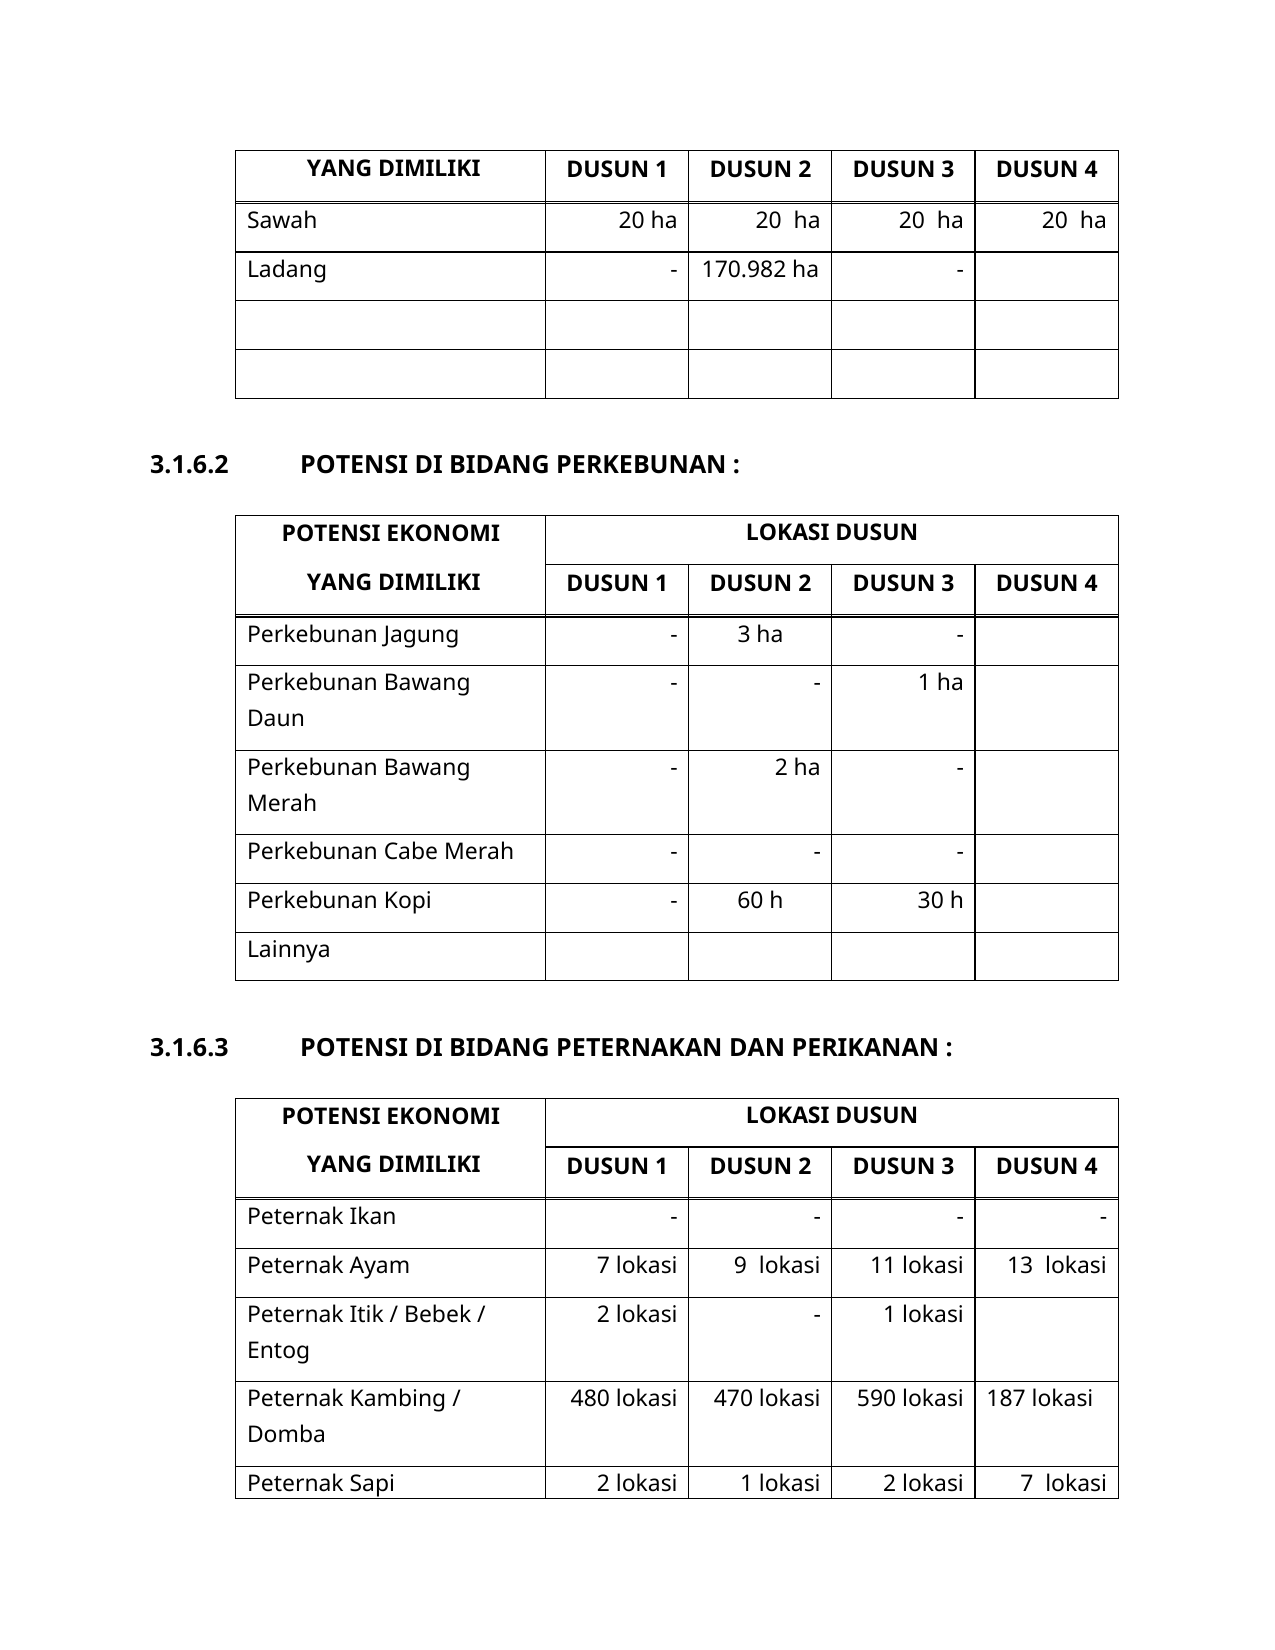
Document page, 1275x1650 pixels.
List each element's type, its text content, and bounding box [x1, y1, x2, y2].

table_cell [976, 835, 1118, 883]
table_cell Sawah [236, 204, 545, 251]
table_cell Perkebunan Bawang Merah [236, 751, 545, 834]
table_cell [976, 618, 1118, 665]
table_cell 480 lokasi [546, 1382, 688, 1466]
table_cell [976, 884, 1118, 932]
table_cell DUSUN 4 [976, 565, 1118, 614]
table_cell [546, 933, 688, 980]
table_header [236, 151, 545, 201]
table_cell 470 lokasi [689, 1382, 831, 1466]
table_cell [689, 301, 831, 349]
table_cell DUSUN 3 [832, 151, 974, 201]
table_cell [976, 1298, 1118, 1381]
table_cell [546, 350, 688, 397]
table_cell 170.982 ha [689, 253, 831, 300]
table_cell 20 ha [546, 204, 688, 251]
table_cell - [689, 666, 831, 750]
table_cell 20 ha [976, 204, 1118, 251]
table_cell DUSUN 4 [976, 151, 1118, 201]
table_cell - [546, 884, 688, 932]
table_cell 1 lokasi [689, 1467, 831, 1498]
table_cell 1 ha [832, 666, 974, 750]
table_cell 2 lokasi [546, 1467, 688, 1498]
table_cell [976, 301, 1118, 349]
table_cell 2 lokasi [832, 1467, 974, 1498]
table_cell Perkebunan Jagung [236, 618, 545, 665]
table_cell 11 lokasi [832, 1249, 974, 1297]
table_cell - [832, 751, 974, 834]
table_cell DUSUN 2 [689, 1148, 831, 1197]
table_cell - [832, 618, 974, 665]
table_cell - [546, 751, 688, 834]
table_cell 187 lokasi [976, 1382, 1118, 1466]
table_cell [976, 666, 1118, 750]
table_cell - [546, 666, 688, 750]
table_cell Lainnya [236, 933, 545, 980]
table_cell [689, 350, 831, 397]
table_cell DUSUN 4 [976, 1148, 1118, 1197]
table_cell [976, 253, 1118, 300]
table_cell Perkebunan Cabe Merah [236, 835, 545, 883]
table_cell Peternak Sapi [236, 1467, 545, 1498]
table_cell [689, 933, 831, 980]
list POTENSI DI BIDANG PETERNAKAN DAN PERIKANAN : [150, 1030, 1125, 1064]
list POTENSI DI BIDANG PERKEBUNAN : [150, 447, 1125, 481]
table_cell Perkebunan Kopi [236, 884, 545, 932]
table_cell Peternak Ayam [236, 1249, 545, 1297]
table_cell - [689, 1200, 831, 1248]
table_cell 1 lokasi [832, 1298, 974, 1381]
table_cell 13 lokasi [976, 1249, 1118, 1297]
table_cell 590 lokasi [832, 1382, 974, 1466]
table_cell DUSUN 2 [689, 565, 831, 614]
table_cell [976, 751, 1118, 834]
table_cell Peternak Itik / Bebek / Entog [236, 1298, 545, 1381]
table_cell - [546, 618, 688, 665]
table_cell [976, 933, 1118, 980]
table_cell [832, 350, 974, 397]
table_cell 9 lokasi [689, 1249, 831, 1297]
table_cell DUSUN 3 [832, 565, 974, 614]
table_cell Peternak Ikan [236, 1200, 545, 1248]
table_cell - [546, 835, 688, 883]
table_cell - [689, 1298, 831, 1381]
table_cell DUSUN 1 [546, 151, 688, 201]
table_cell Peternak Kambing / Domba [236, 1382, 545, 1466]
table_cell 20 ha [689, 204, 831, 251]
table_cell 3 ha [689, 618, 831, 665]
table_cell DUSUN 2 [689, 151, 831, 201]
table_cell [832, 933, 974, 980]
table_cell - [832, 1200, 974, 1248]
table_cell Perkebunan Bawang Daun [236, 666, 545, 750]
table_header POTENSI EKONOMI YANG DIMILIKI [236, 1099, 545, 1197]
table_cell [236, 301, 545, 349]
table_cell - [832, 835, 974, 883]
table_cell - [832, 253, 974, 300]
table_cell 7 lokasi [546, 1249, 688, 1297]
table_cell [976, 350, 1118, 397]
table_cell - [976, 1200, 1118, 1248]
table_cell 20 ha [832, 204, 974, 251]
table_cell 30 h [832, 884, 974, 932]
table_cell 2 ha [689, 751, 831, 834]
table_cell - [546, 1200, 688, 1248]
table_cell [832, 301, 974, 349]
table_cell DUSUN 1 [546, 565, 688, 614]
table_cell 2 lokasi [546, 1298, 688, 1381]
table_header LOKASI DUSUN [546, 516, 1118, 564]
table_header POTENSI EKONOMI YANG DIMILIKI [236, 516, 545, 614]
table_header LOKASI DUSUN [546, 1099, 1118, 1146]
table_cell DUSUN 3 [832, 1148, 974, 1197]
table_cell 60 h [689, 884, 831, 932]
table_cell 7 lokasi [976, 1467, 1118, 1498]
table_cell - [689, 835, 831, 883]
table_cell [236, 350, 545, 397]
table_cell [546, 301, 688, 349]
table_cell Ladang [236, 253, 545, 300]
table_cell - [546, 253, 688, 300]
table_cell DUSUN 1 [546, 1148, 688, 1197]
